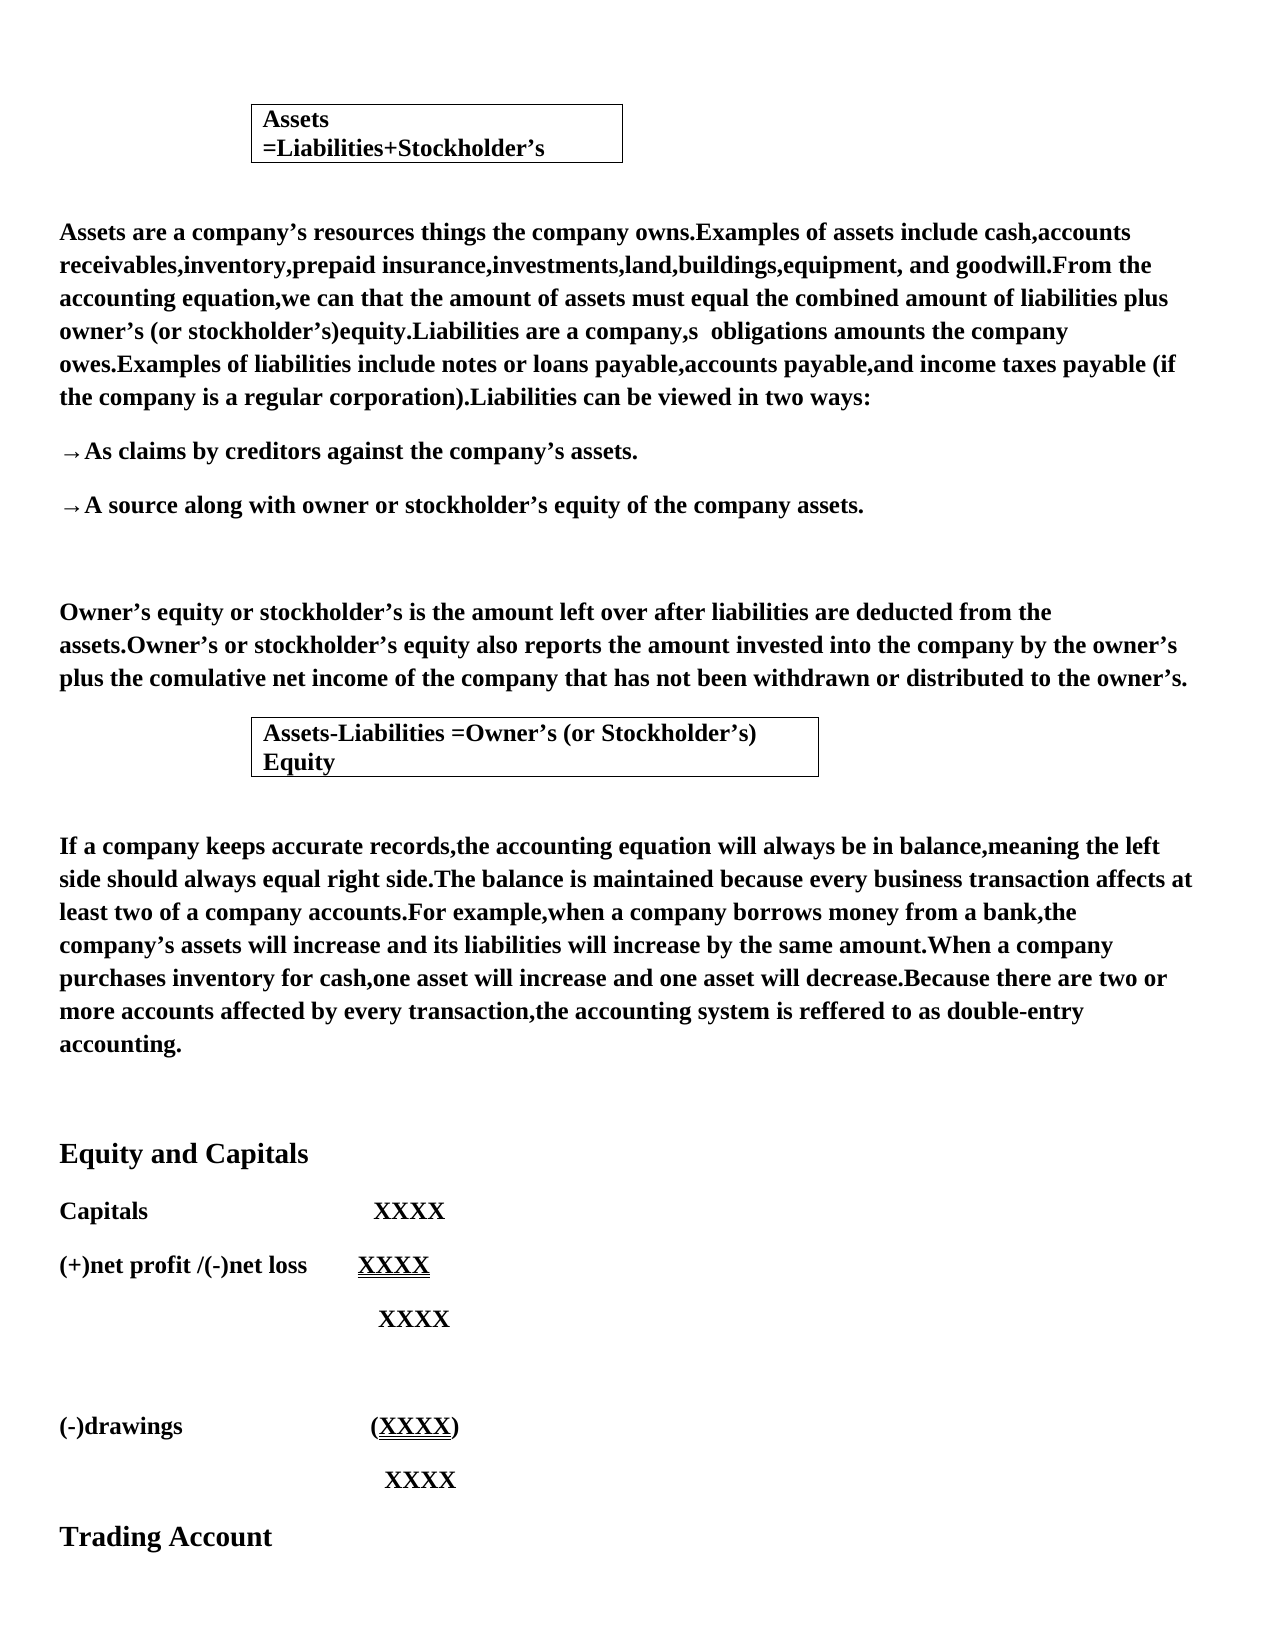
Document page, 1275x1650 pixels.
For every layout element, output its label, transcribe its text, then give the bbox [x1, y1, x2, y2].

table_header Assets-Liabilities =Owner’s (or Stockholder’s) Equity [252, 718, 818, 776]
text XXXX [59, 1465, 1196, 1494]
text (-)drawings (XXXX) [59, 1411, 1196, 1440]
text →As claims by creditors against the company’s assets. [59, 436, 1196, 464]
text Owner’s equity or stockholder’s is the amount left over after liabilities are deducted from the assets.Owner’s or stockholder’s equity also reports the amount invested into the company by the owner’s plus the comulative net income of the company that has not been withdrawn or distributed to the owner’s. [59, 597, 1196, 692]
table_header Assets =Liabilities+Stockholder’s [252, 105, 622, 162]
text Trading Account [59, 1519, 1196, 1553]
text Equity and Capitals [59, 1137, 1196, 1170]
text Assets are a company’s resources things the company owns.Examples of assets include cash,accounts receivables,inventory,prepaid insurance,investments,land,buildings,equipment, and goodwill.From the accounting equation,we can that the amount of assets must equal the combined amount of liabilities plus owner’s (or stockholder’s)equity.Liabilities are a company,s obligations amounts the company owes.Examples of liabilities include notes or loans payable,accounts payable,and income taxes payable (if the company is a regular corporation).Liabilities can be viewed in two ways: [59, 217, 1196, 411]
text (+)net profit /(-)net loss XXXX [59, 1250, 1196, 1278]
text Capitals XXXX [59, 1196, 1196, 1225]
text If a company keeps accurate records,the accounting equation will always be in balance,meaning the left side should always equal right side.The balance is maintained because every business transaction affects at least two of a company accounts.For example,when a company borrows money from a bank,the company’s assets will increase and its liabilities will increase by the same amount.When a company purchases inventory for cash,one asset will increase and one asset will decrease.Because there are two or more accounts affected by every transaction,the accounting system is reffered to as double-entry accounting. [59, 831, 1196, 1058]
text →A source along with owner or stockholder’s equity of the company assets. [59, 490, 1196, 518]
text XXXX [59, 1304, 1196, 1332]
